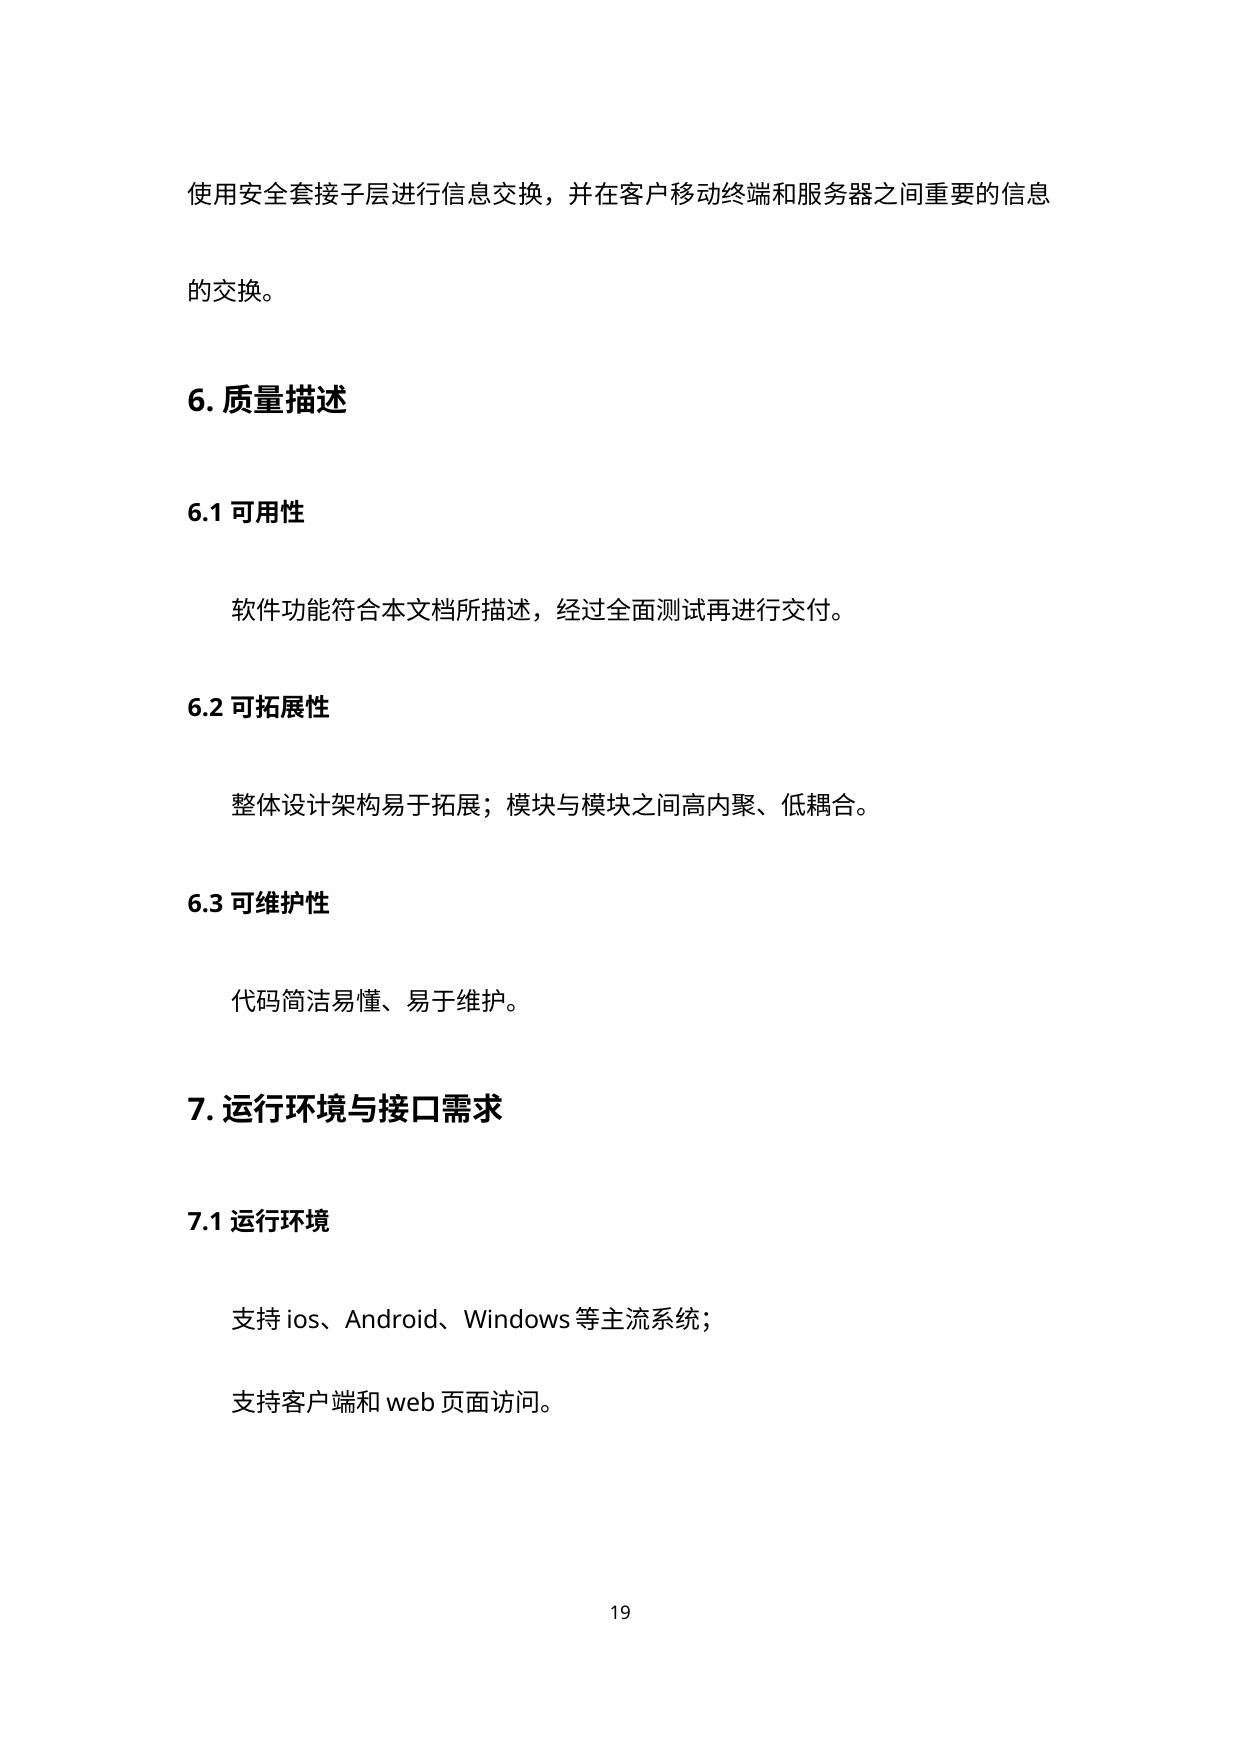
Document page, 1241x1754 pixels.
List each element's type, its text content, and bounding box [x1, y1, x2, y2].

text 支持客户端和web页面访问。 [187, 1368, 1053, 1433]
text 软件功能符合本文档所描述，经过全面测试再进行交付。 [187, 576, 1053, 641]
text 代码简洁易懂、易于维护。 [187, 967, 1053, 1032]
subtitle 6.1 可用性 [187, 478, 1053, 543]
subtitle 6. 质量描述 [187, 365, 1053, 430]
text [187, 160, 1053, 322]
text 支持ios、Android、Windows等主流系统； [187, 1285, 1053, 1350]
subtitle 6.2 可拓展性 [187, 673, 1053, 738]
text 整体设计架构易于拓展；模块与模块之间高内聚、低耦合。 [187, 771, 1053, 836]
subtitle 7. 运行环境与接口需求 [187, 1075, 1053, 1140]
subtitle 7.1 运行环境 [187, 1187, 1053, 1252]
subtitle 6.3 可维护性 [187, 869, 1053, 934]
